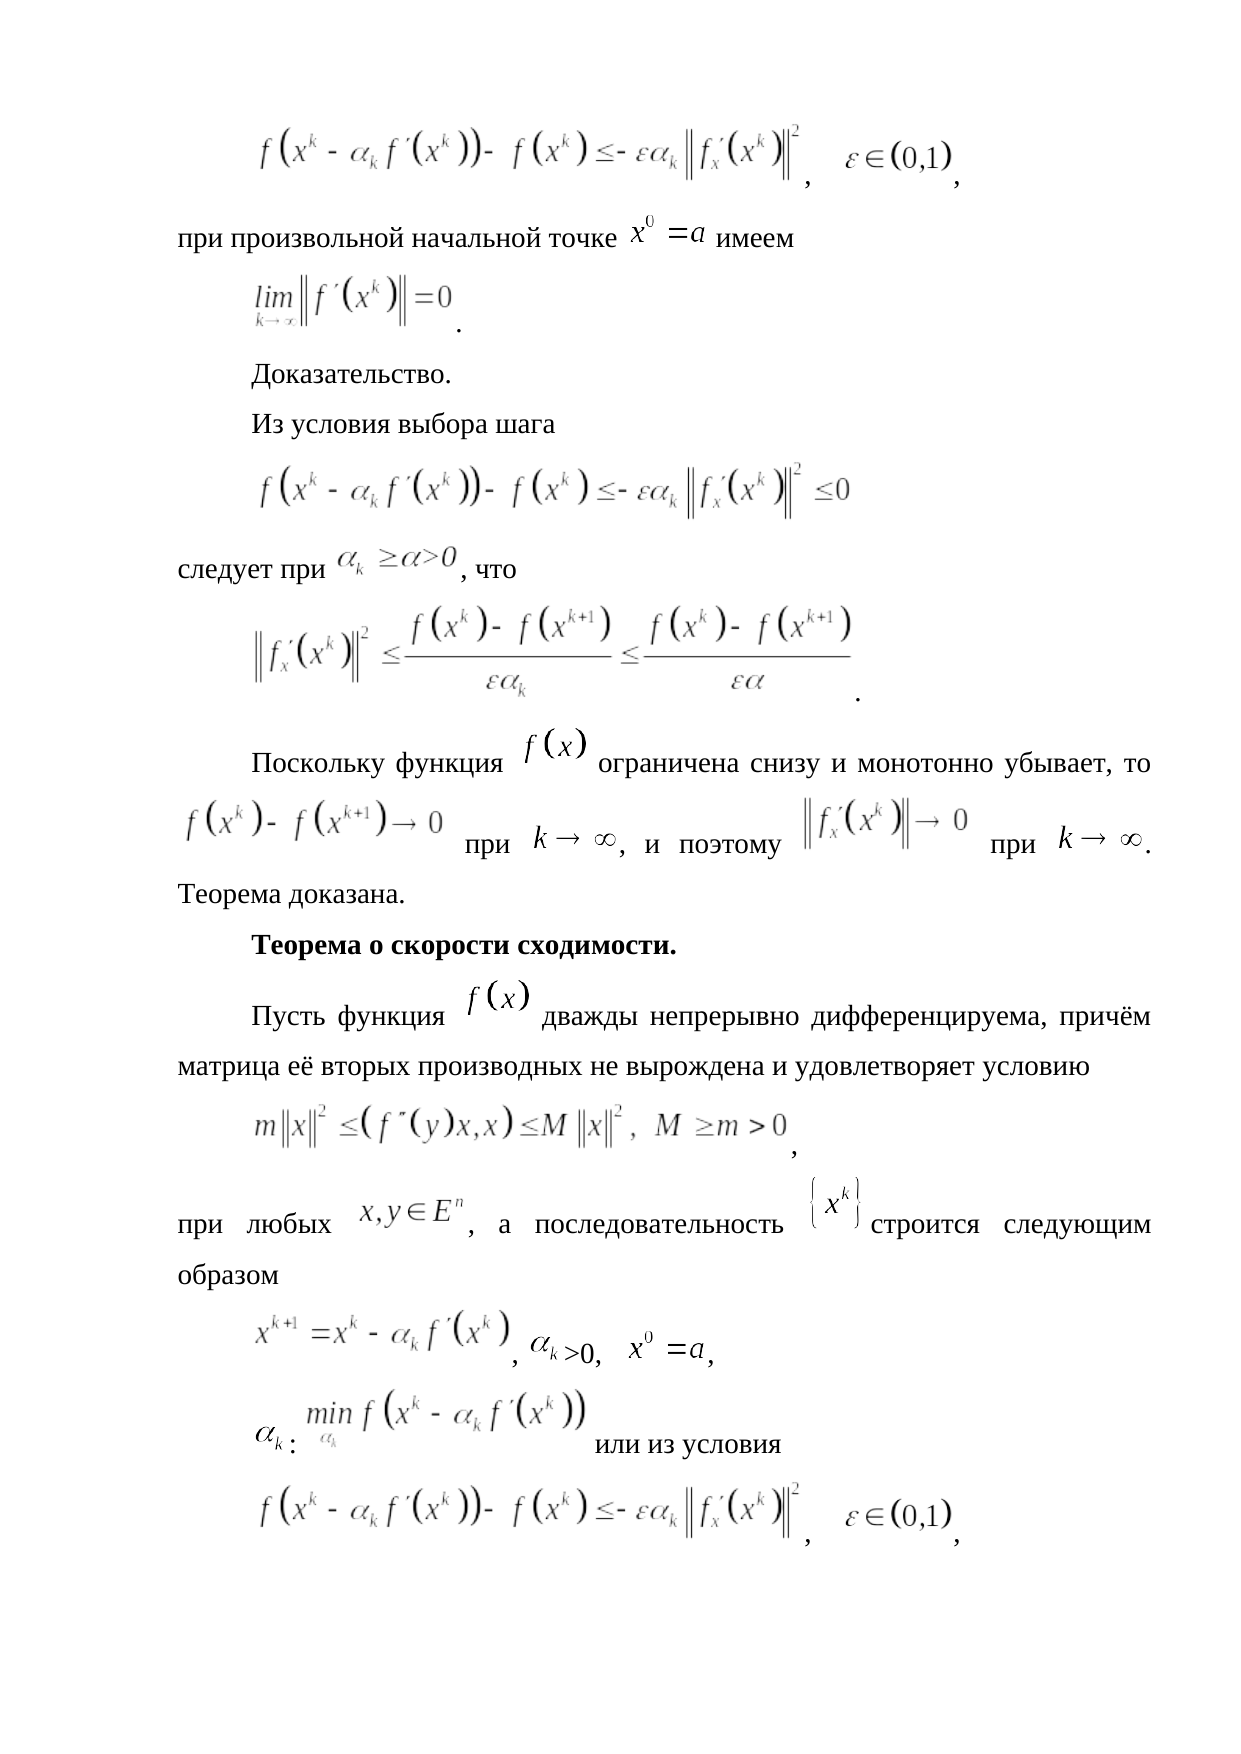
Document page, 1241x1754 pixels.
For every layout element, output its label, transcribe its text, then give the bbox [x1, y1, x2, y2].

text , , [177, 118, 1152, 191]
text при любых , а последовательность строится следующим образом [177, 1178, 1152, 1290]
text Поскольку функция ограничена снизу и монотонно убывает, то при , и поэтому при . Теорема доказана. [177, 725, 1152, 910]
text следует при , что [177, 537, 1152, 585]
text , [177, 1098, 1152, 1161]
text , , [177, 1476, 1152, 1549]
text Доказательство. [177, 356, 1152, 389]
text . [177, 602, 1152, 708]
text , >0, , [177, 1307, 1152, 1370]
text Пусть функция дважды непрерывно дифференцируема, причём матрица её вторых производных не вырождена и удовлетворяет условию [177, 977, 1152, 1082]
text Из условия выбора шага [177, 406, 1152, 440]
text при произвольной начальной точке имеем [177, 208, 1152, 254]
text . [177, 270, 1152, 339]
text Теорема о скорости сходимости. [177, 927, 1152, 960]
text : или из условия [177, 1386, 1152, 1459]
